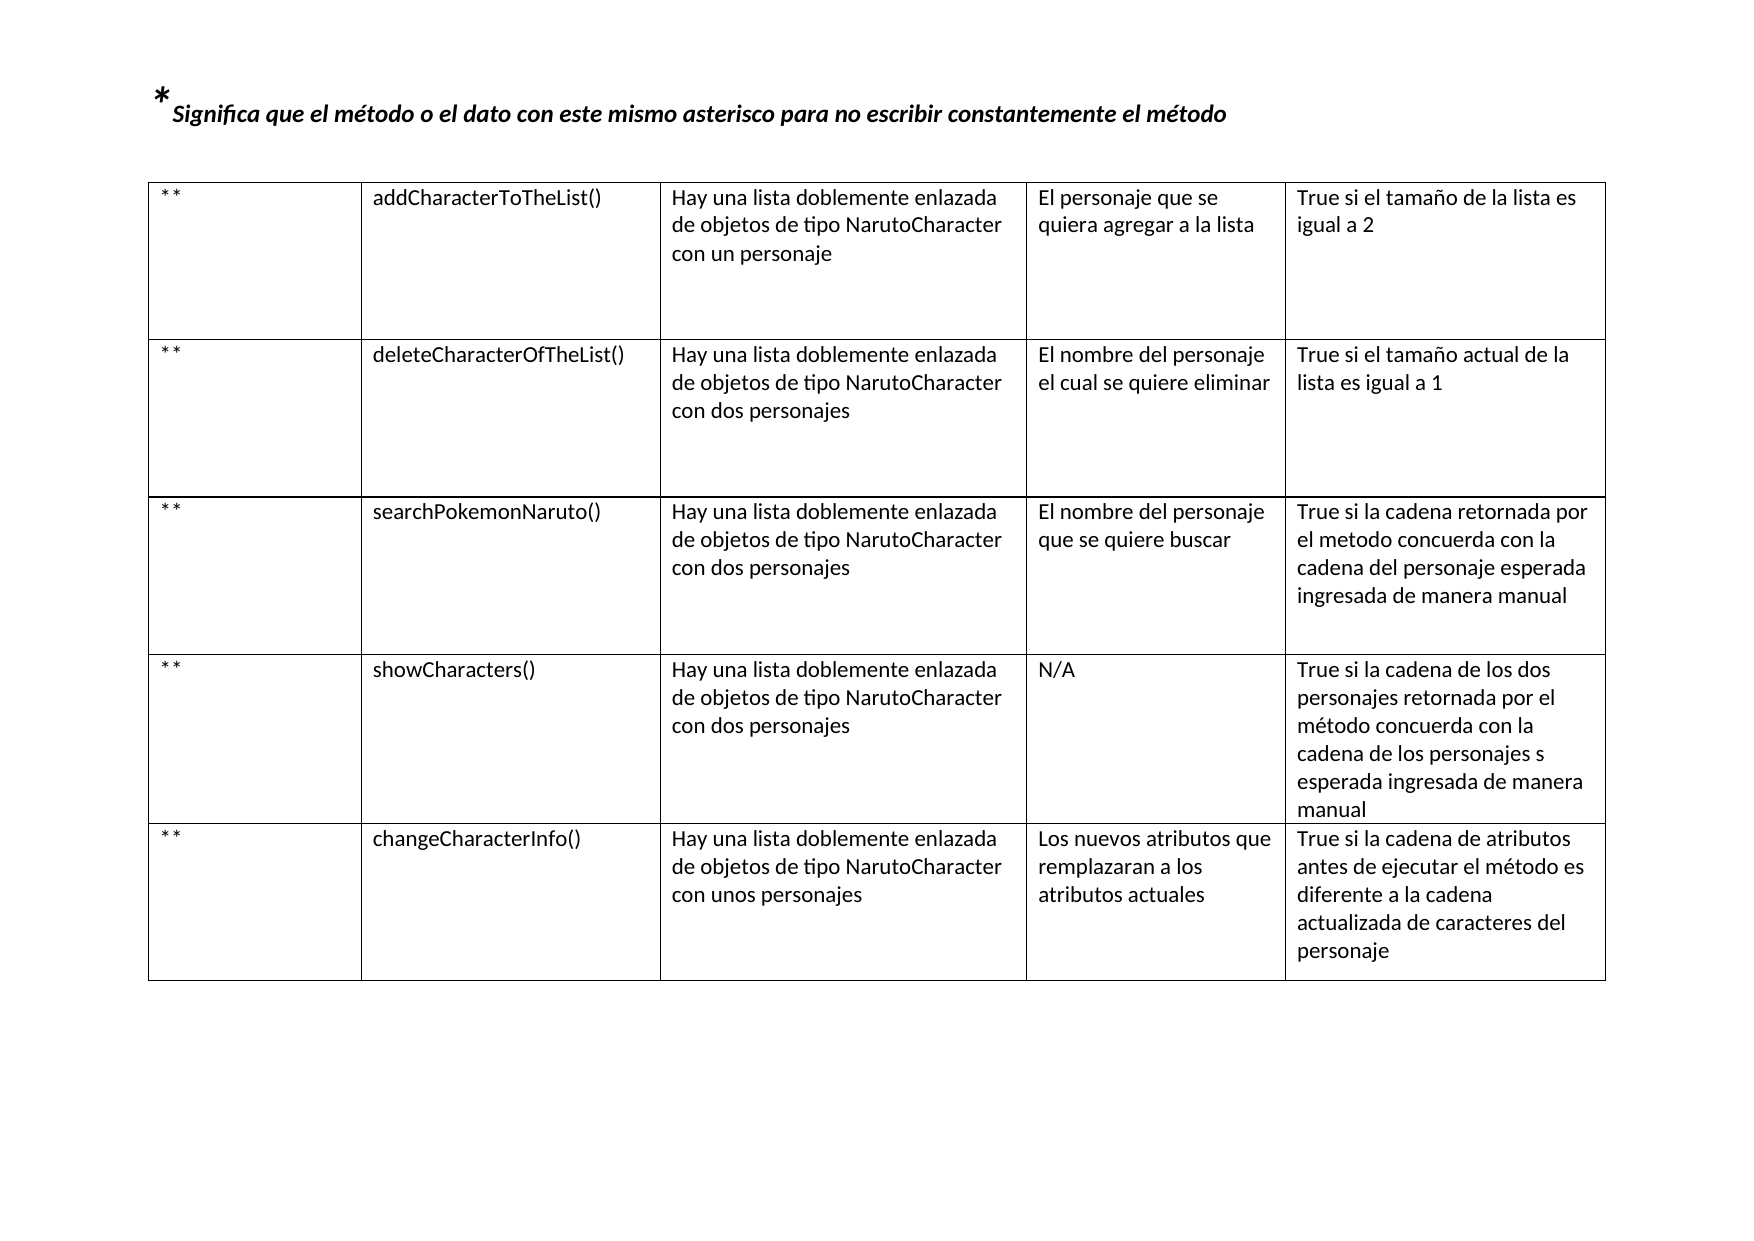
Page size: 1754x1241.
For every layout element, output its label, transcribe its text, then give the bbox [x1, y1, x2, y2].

table_cell changeCharacterInfo() [362, 824, 660, 980]
table_cell Hay una lista doblemente enlazada de objetos de tipo NarutoCharacter con unos personajes [661, 824, 1026, 980]
table_cell N/A [1027, 655, 1285, 823]
table_cell Hay una lista doblemente enlazada de objetos de tipo NarutoCharacter con un personaje [661, 183, 1026, 339]
table_cell True si la cadena de atributos antes de ejecutar el método es diferente a la cadena actualizada de caracteres del personaje [1286, 824, 1605, 980]
table_cell True si la cadena de los dos personajes retornada por el método concuerda con la cadena de los personajes s esperada ingresada de manera manual [1286, 655, 1605, 823]
table_cell deleteCharacterOfTheList() [362, 340, 660, 496]
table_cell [362, 183, 660, 339]
table_cell ** [149, 824, 361, 980]
table_cell Hay una lista doblemente enlazada de objetos de tipo NarutoCharacter con dos personajes [661, 498, 1026, 654]
table_cell ** [149, 340, 361, 496]
table_cell ** [149, 498, 361, 654]
table_cell True si el tamaño de la lista es igual a 2 [1286, 183, 1605, 339]
table_cell True si el tamaño actual de la lista es igual a 1 [1286, 340, 1605, 496]
table_cell El nombre del personaje el cual se quiere eliminar [1027, 340, 1285, 496]
table_cell El personaje que se quiera agregar a la lista [1027, 183, 1285, 339]
table_cell ** [149, 655, 361, 823]
table_cell True si la cadena retornada por el metodo concuerda con la cadena del personaje esperada ingresada de manera manual [1286, 498, 1605, 654]
table_cell showCharacters() [362, 655, 660, 823]
table_cell Hay una lista doblemente enlazada de objetos de tipo NarutoCharacter con dos personajes [661, 340, 1026, 496]
table_cell ** [149, 183, 361, 339]
table_cell Hay una lista doblemente enlazada de objetos de tipo NarutoCharacter con dos personajes [661, 655, 1026, 823]
table_cell Los nuevos atributos que remplazaran a los atributos actuales [1027, 824, 1285, 980]
table_cell searchPokemonNaruto() [362, 498, 660, 654]
table_cell El nombre del personaje que se quiere buscar [1027, 498, 1285, 654]
